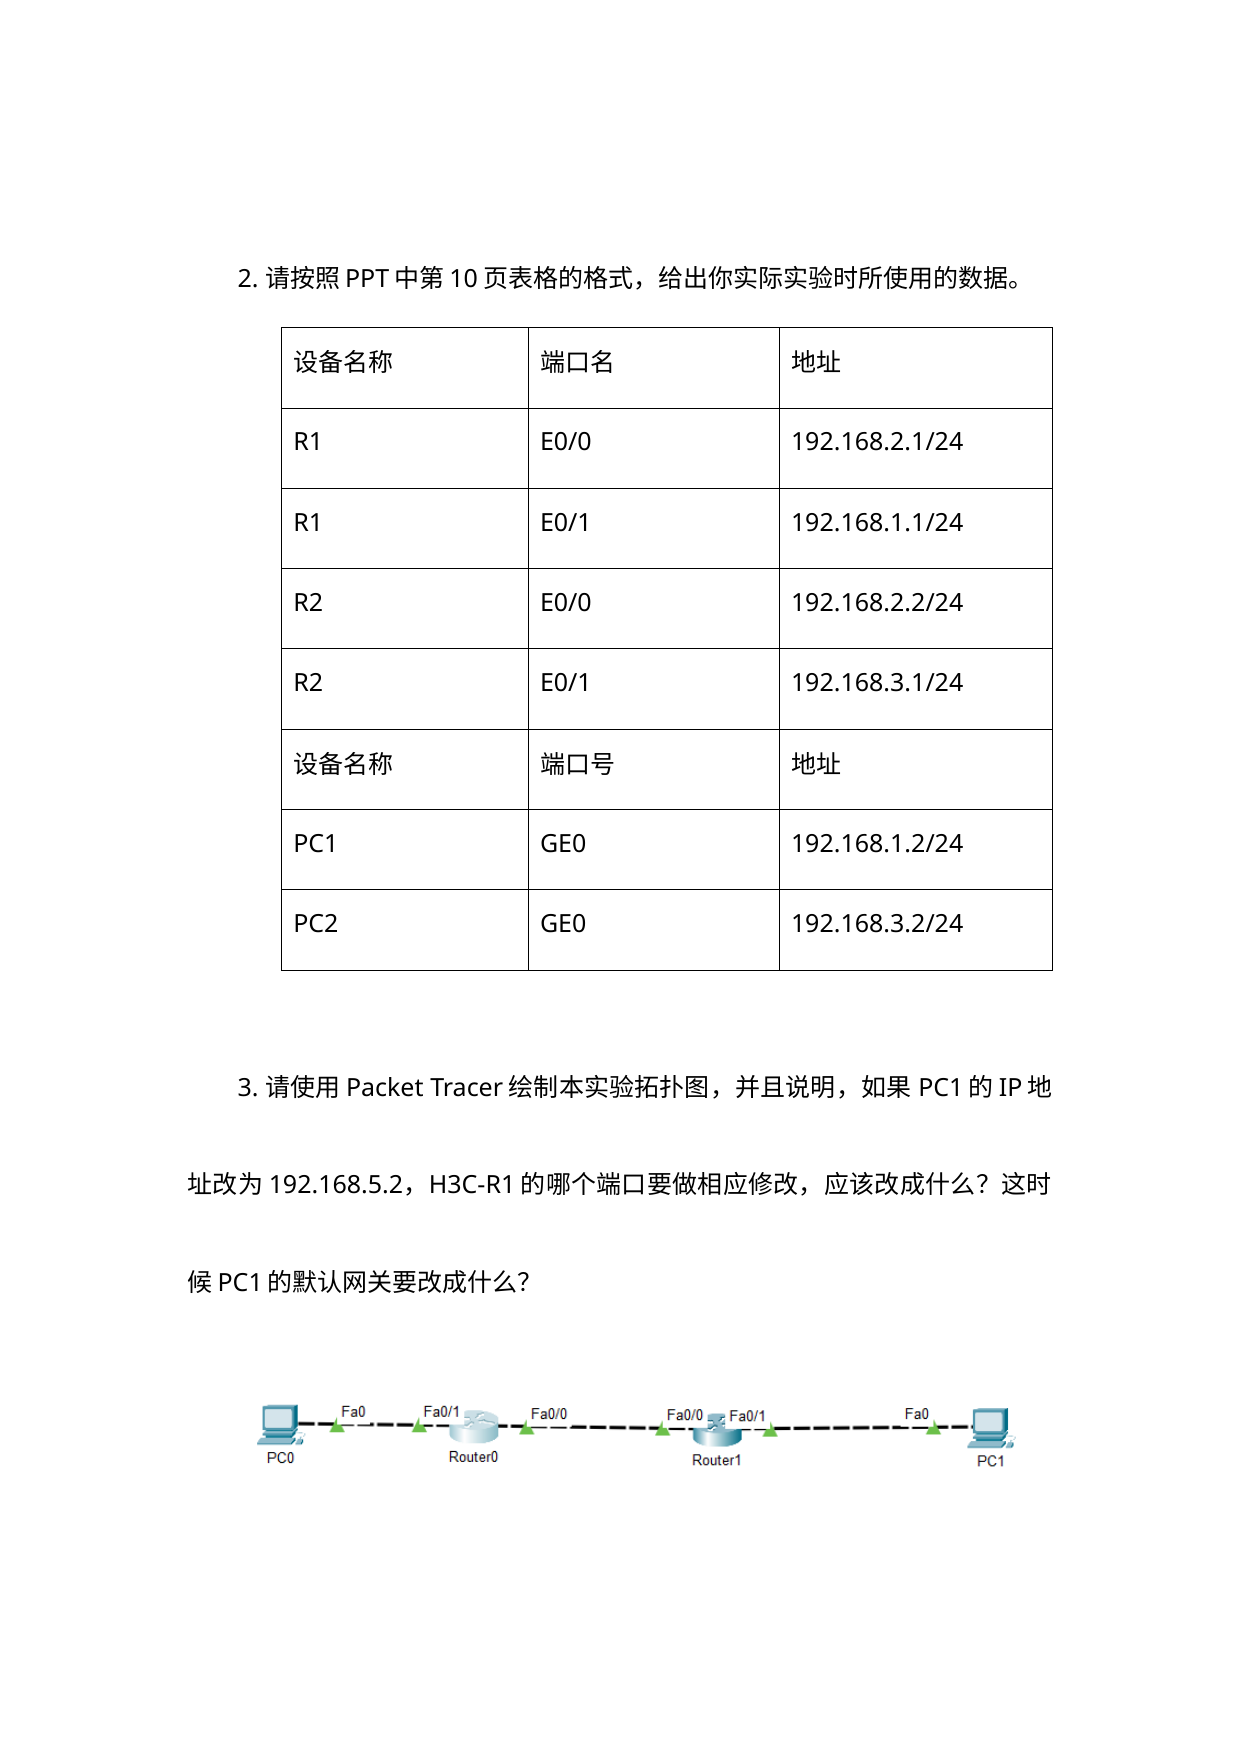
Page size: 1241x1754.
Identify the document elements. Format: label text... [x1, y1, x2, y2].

table_cell E0/0 [529, 409, 779, 488]
table_cell 地址 [780, 730, 1052, 809]
table_cell E0/1 [529, 649, 779, 729]
table_cell R2 [282, 649, 528, 729]
list 请使用Packet Tracer绘制本实验拓扑图，并且说明，如果PC1的IP地址改为192.168.5.2，H3C-R1的哪个端口要做相应修改，应该改成什么？这时候PC1的默认网关要改成什么？ [187, 1053, 1053, 1313]
list 请按照PPT中第10页表格的格式，给出你实际实验时所使用的数据。 [187, 244, 1053, 309]
table_cell GE0 [529, 890, 779, 969]
table_cell 192.168.2.1/24 [780, 409, 1052, 488]
table_cell E0/0 [529, 569, 779, 648]
table_cell 端口号 [529, 730, 779, 809]
table_cell R2 [282, 569, 528, 648]
table_cell R1 [282, 409, 528, 488]
table_cell PC1 [282, 810, 528, 889]
table_cell PC2 [282, 890, 528, 969]
table_cell 192.168.3.2/24 [780, 890, 1052, 969]
table_cell 192.168.3.1/24 [780, 649, 1052, 729]
table_header 地址 [780, 328, 1052, 407]
table_cell GE0 [529, 810, 779, 889]
table_cell E0/1 [529, 489, 779, 568]
table_cell R1 [282, 489, 528, 568]
table_header 端口名 [529, 328, 779, 407]
table_cell 192.168.1.2/24 [780, 810, 1052, 889]
table_header 设备名称 [282, 328, 528, 407]
table_cell 设备名称 [282, 730, 528, 809]
table_cell 192.168.2.2/24 [780, 569, 1052, 648]
table_cell 192.168.1.1/24 [780, 489, 1052, 568]
picture [187, 1330, 1053, 1517]
